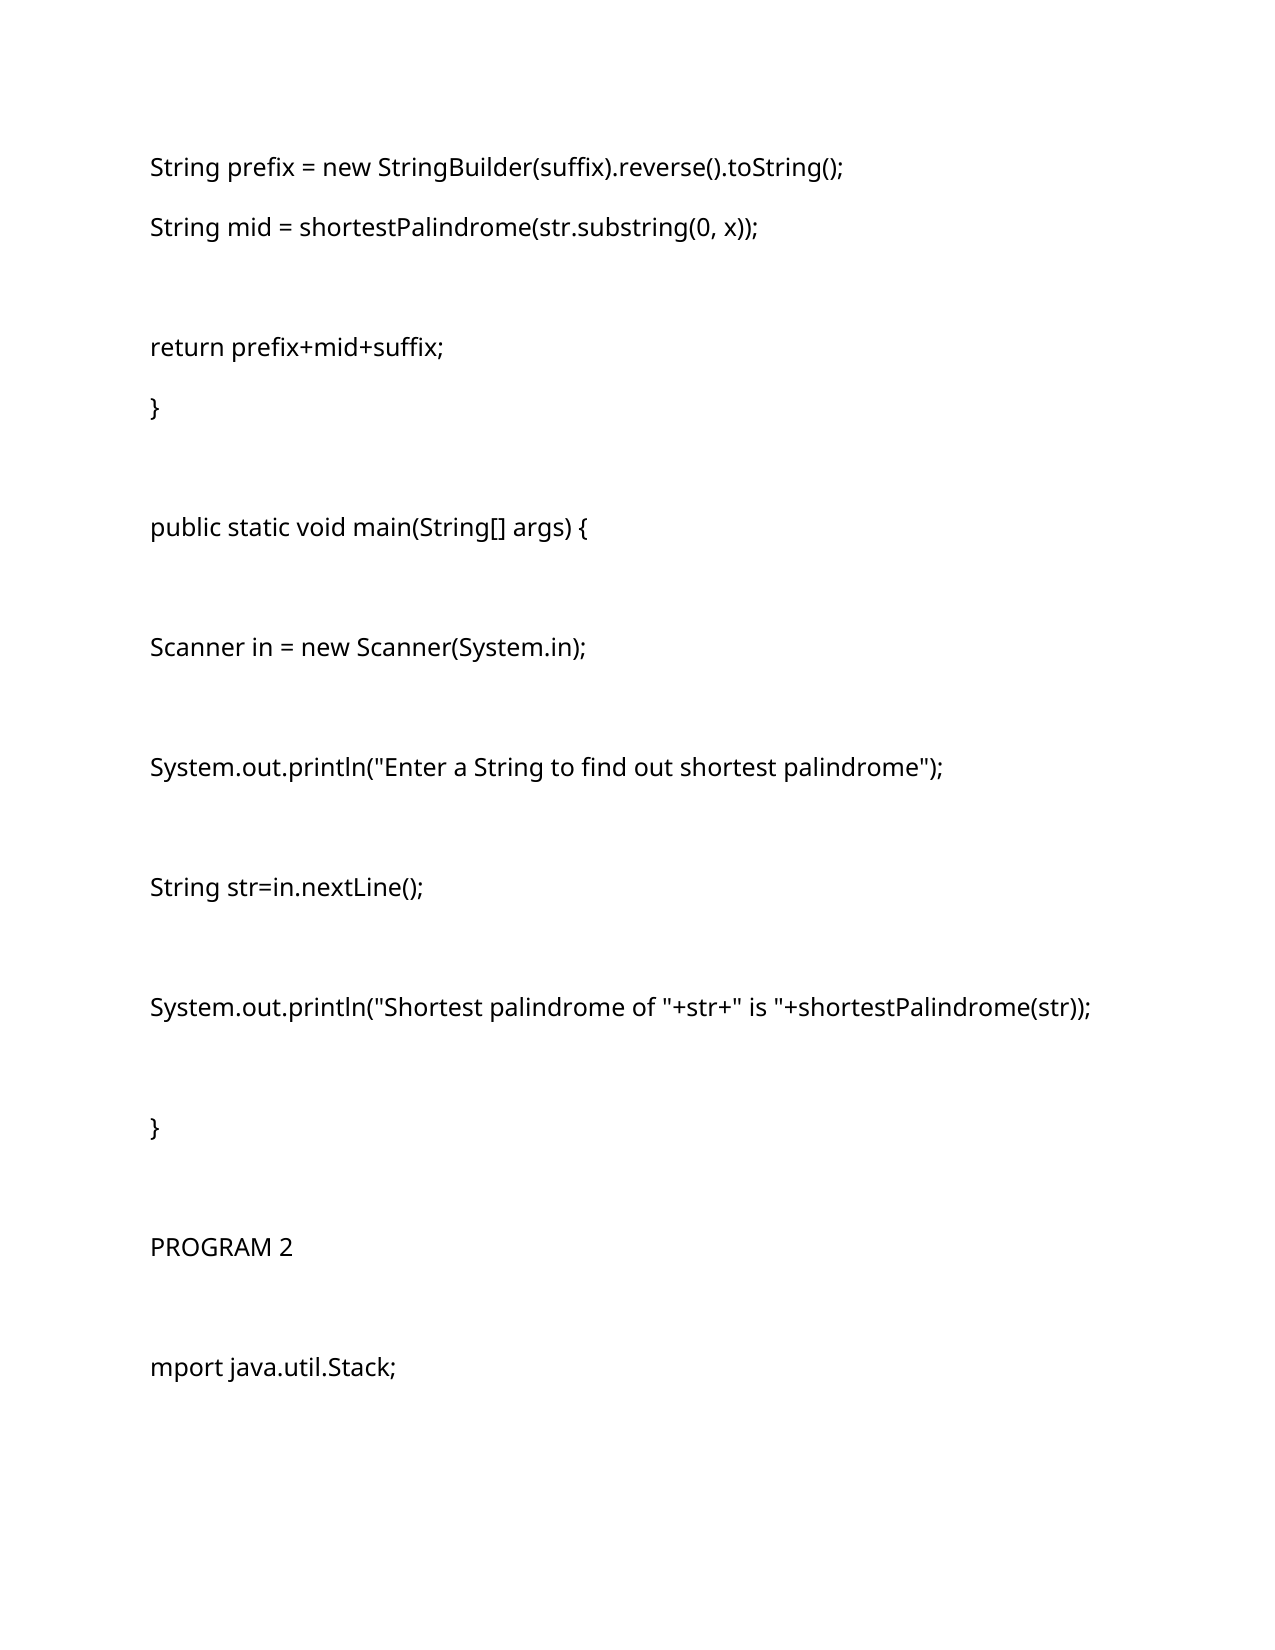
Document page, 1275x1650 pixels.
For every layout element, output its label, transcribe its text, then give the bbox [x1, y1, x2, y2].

text String prefix = new StringBuilder(suffix).reverse().toString(); [150, 150, 1125, 184]
text Scanner in = new Scanner(System.in); [150, 630, 1125, 664]
text PROGRAM 2 [150, 1230, 1125, 1264]
text } [150, 1110, 1125, 1144]
text mport java.util.Stack; [150, 1350, 1125, 1384]
text System.out.println("Enter a String to find out shortest palindrome"); [150, 750, 1125, 784]
text } [150, 390, 1125, 424]
text return prefix+mid+suffix; [150, 330, 1125, 364]
text String str=in.nextLine(); [150, 870, 1125, 904]
text public static void main(String[] args) { [150, 510, 1125, 544]
text String mid = shortestPalindrome(str.substring(0, x)); [150, 210, 1125, 244]
text System.out.println("Shortest palindrome of "+str+" is "+shortestPalindrome(str)); [150, 990, 1125, 1024]
